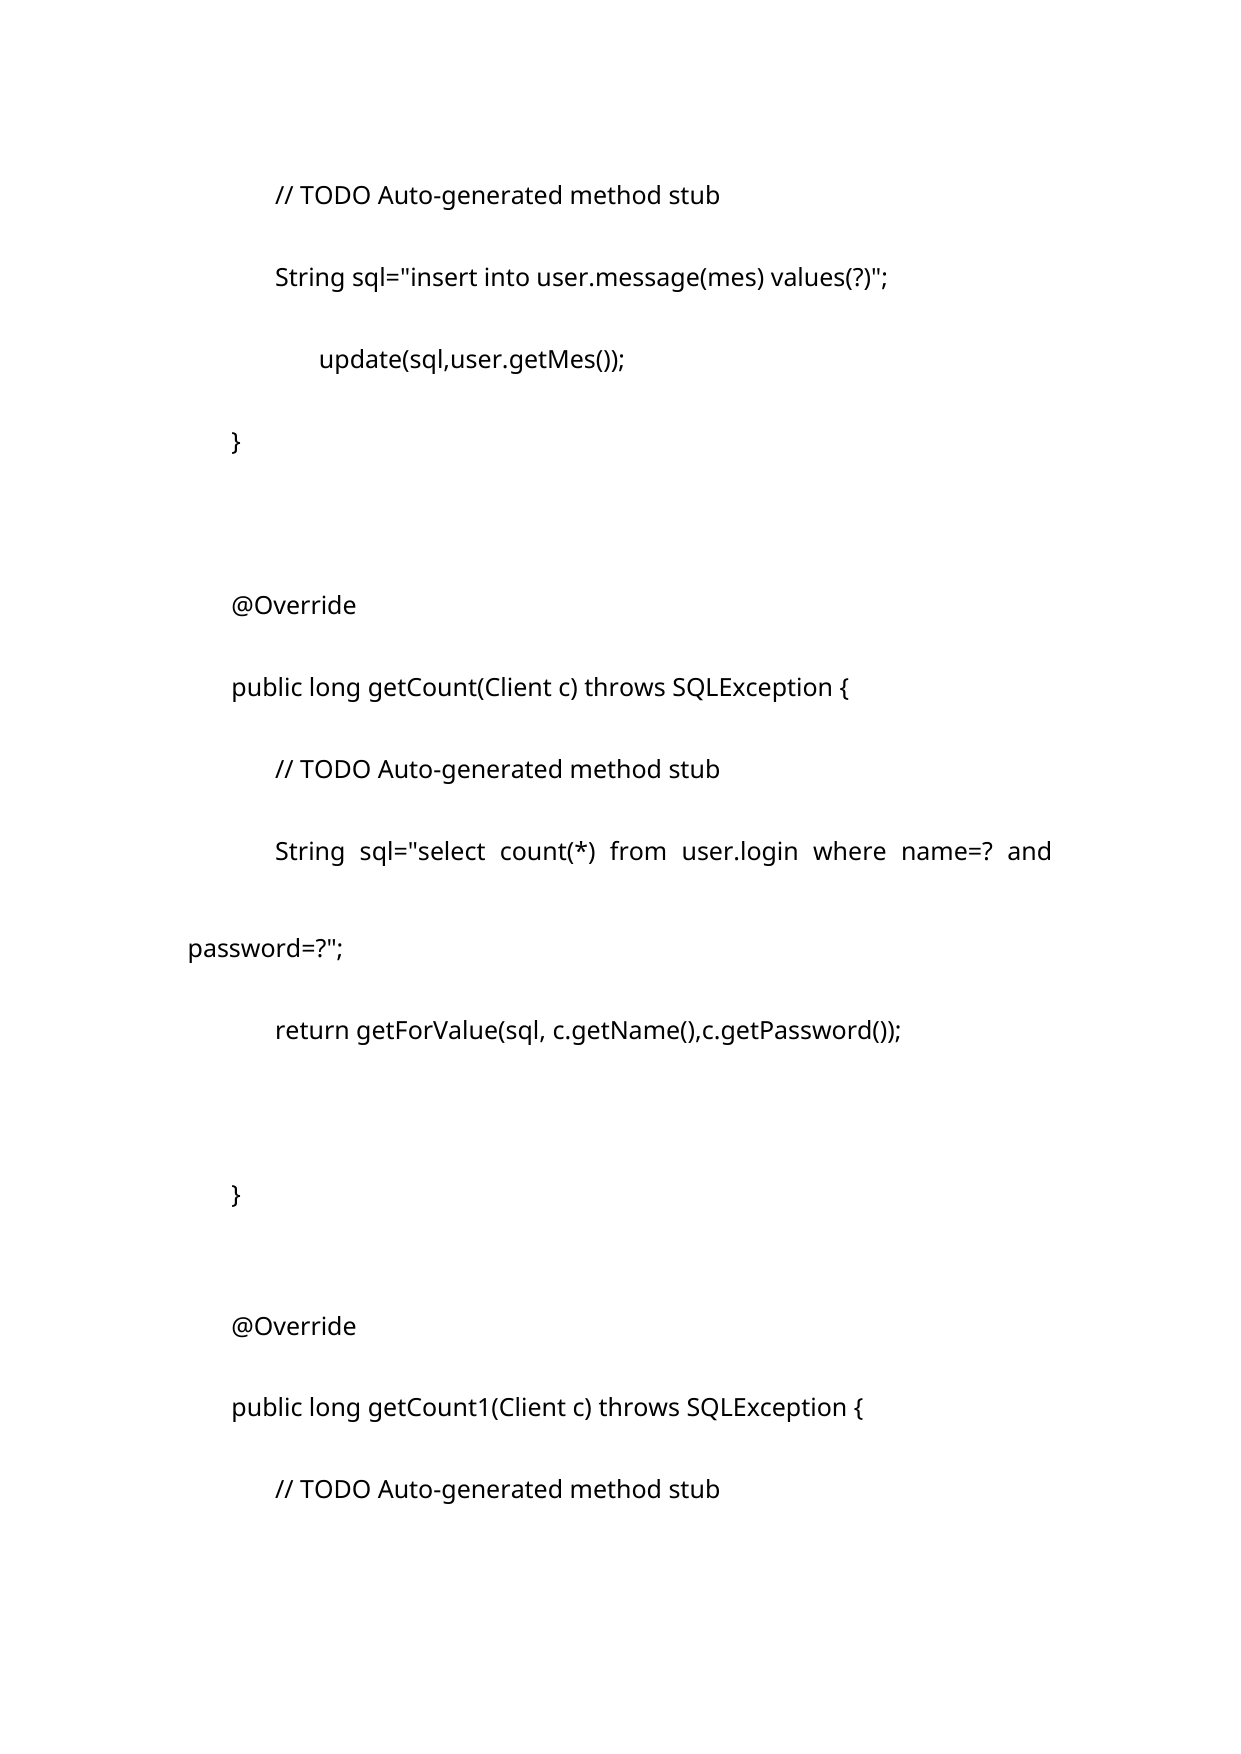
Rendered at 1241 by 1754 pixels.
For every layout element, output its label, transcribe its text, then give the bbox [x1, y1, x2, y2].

list public long getCount(Client c) throws SQLException { [187, 654, 1053, 719]
list // TODO Auto-generated method stub [187, 736, 1053, 801]
list String sql="select count(*) from user.login where name=? and password=?"; [187, 818, 1053, 980]
list // TODO Auto-generated method stub [187, 1457, 1053, 1522]
list } [187, 408, 1053, 473]
list @Override [187, 1293, 1053, 1358]
list update(sql,user.getMes()); [187, 326, 1053, 391]
list public long getCount1(Client c) throws SQLException { [187, 1375, 1053, 1440]
list } [187, 1161, 1053, 1226]
list return getForValue(sql, c.getName(),c.getPassword()); [187, 997, 1053, 1062]
list // TODO Auto-generated method stub [187, 162, 1053, 227]
list @Override [187, 572, 1053, 637]
list String sql="insert into user.message(mes) values(?)"; [187, 244, 1053, 309]
